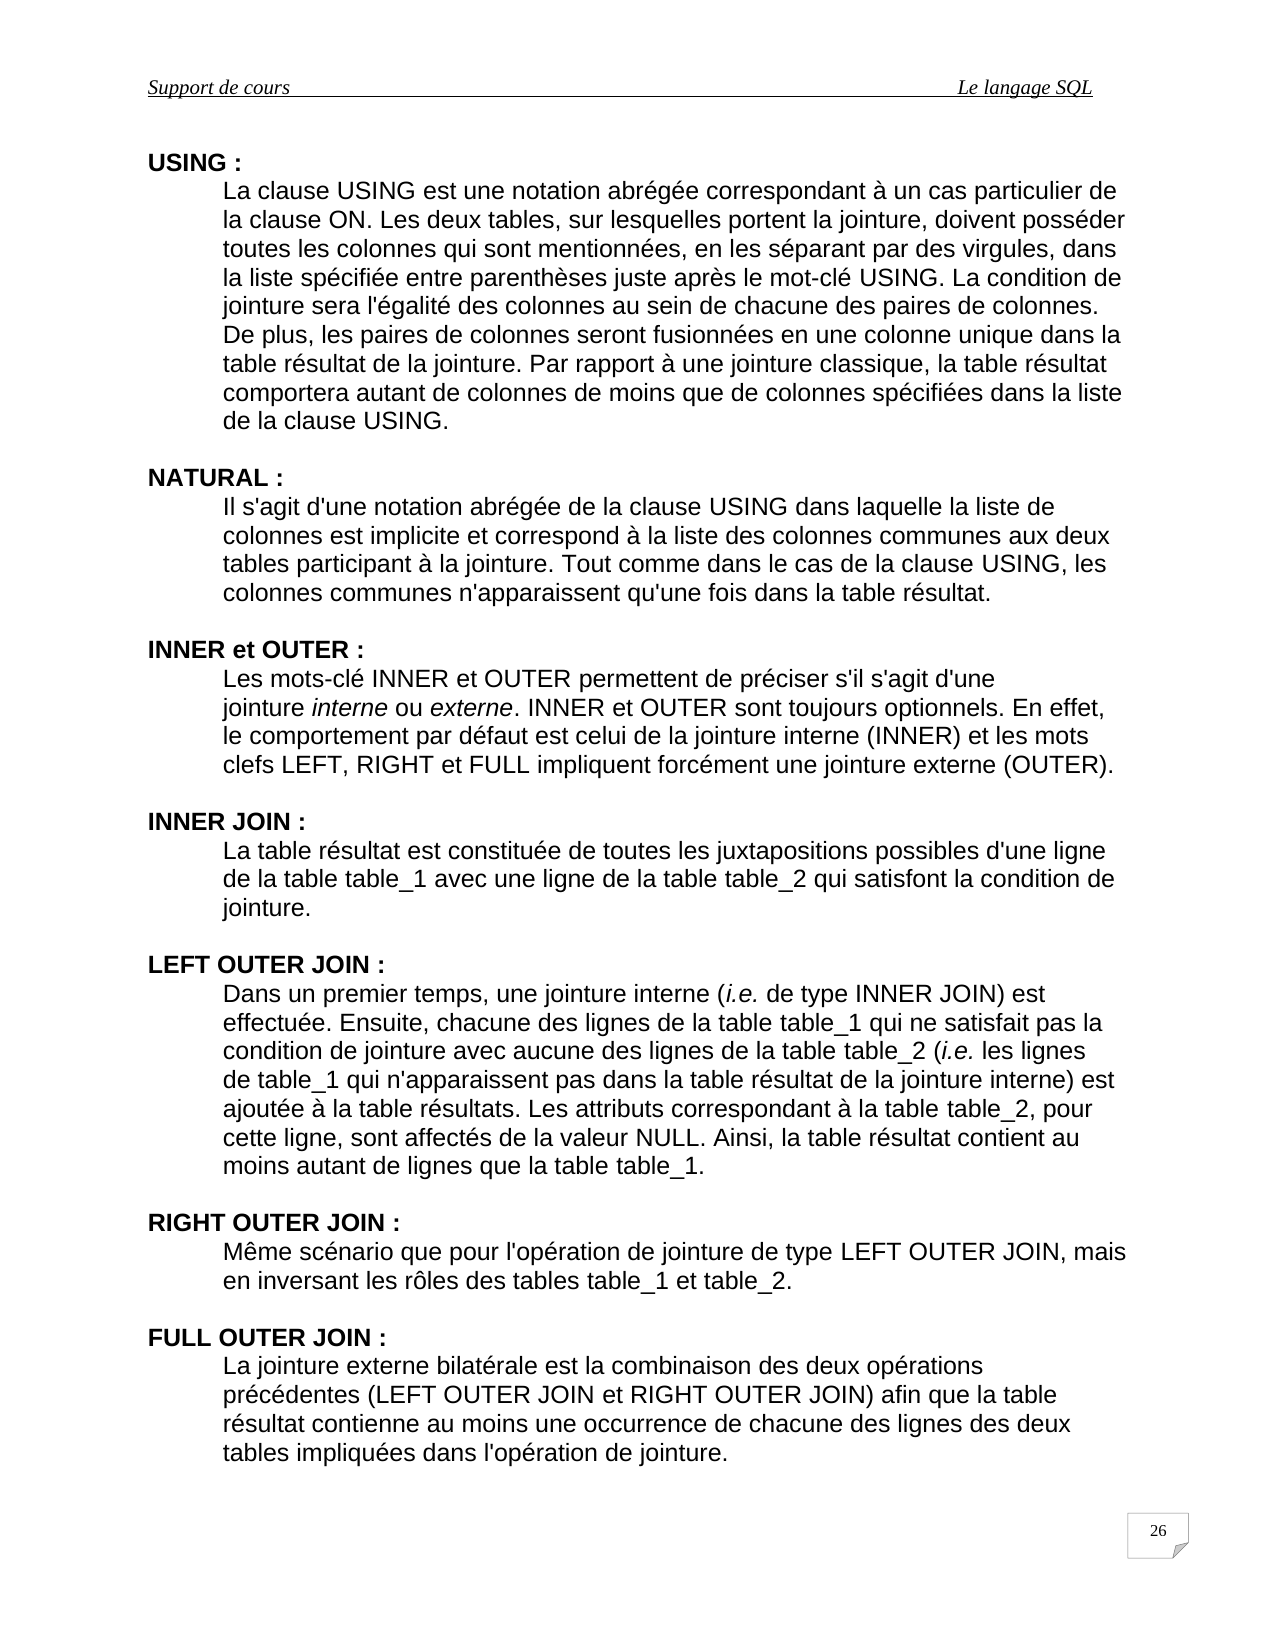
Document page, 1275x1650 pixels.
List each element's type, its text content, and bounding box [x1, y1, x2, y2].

text La clause USING est une notation abrégée correspondant à un cas particulier de la clause ON. Les deux tables, sur lesquelles portent la jointure, doivent posséder toutes les colonnes qui sont mentionnées, en les séparant par des virgules, dans la liste spécifiée entre parenthèses juste après le mot-clé USING. La condition de jointure sera l'égalité des colonnes au sein de chacune des paires de colonnes. De plus, les paires de colonnes seront fusionnées en une colonne unique dans la table résultat de la jointure. Par rapport à une jointure classique, la table résultat comportera autant de colonnes de moins que de colonnes spécifiées dans la liste de la clause USING. [223, 176, 1127, 435]
text FULL OUTER JOIN : [148, 1323, 1127, 1351]
text LEFT OUTER JOIN : [148, 950, 1127, 979]
text INNER et OUTER : [148, 635, 1127, 664]
text RIGHT OUTER JOIN : [148, 1208, 1127, 1237]
text NATURAL : [148, 463, 1127, 492]
text Dans un premier temps, une jointure interne (i.e. de type INNER JOIN) est effectuée. Ensuite, chacune des lignes de la table table_1 qui ne satisfait pas la condition de jointure avec aucune des lignes de la table table_2 (i.e. les lignes de table_1 qui n'apparaissent pas dans la table résultat de la jointure interne) est ajoutée à la table résultats. Les attributs correspondant à la table table_2, pour cette ligne, sont affectés de la valeur NULL. Ainsi, la table résultat contient au moins autant de lignes que la table table_1. [223, 979, 1127, 1180]
text INNER JOIN : [148, 807, 1127, 836]
text La jointure externe bilatérale est la combinaison des deux opérations précédentes (LEFT OUTER JOIN et RIGHT OUTER JOIN) afin que la table résultat contienne au moins une occurrence de chacune des lignes des deux tables impliquées dans l'opération de jointure. [223, 1351, 1127, 1466]
text USING : [148, 148, 1127, 176]
text Il s'agit d'une notation abrégée de la clause USING dans laquelle la liste de colonnes est implicite et correspond à la liste des colonnes communes aux deux tables participant à la jointure. Tout comme dans le cas de la clause USING, les colonnes communes n'apparaissent qu'une fois dans la table résultat. [223, 492, 1127, 607]
text La table résultat est constituée de toutes les juxtapositions possibles d'une ligne de la table table_1 avec une ligne de la table table_2 qui satisfont la condition de jointure. [223, 836, 1127, 922]
text Les mots-clé INNER et OUTER permettent de préciser s'il s'agit d'une jointure interne ou externe. INNER et OUTER sont toujours optionnels. En effet, le comportement par défaut est celui de la jointure interne (INNER) et les mots clefs LEFT, RIGHT et FULL impliquent forcément une jointure externe (OUTER). [223, 664, 1127, 779]
text Même scénario que pour l'opération de jointure de type LEFT OUTER JOIN, mais en inversant les rôles des tables table_1 et table_2. [223, 1237, 1127, 1294]
